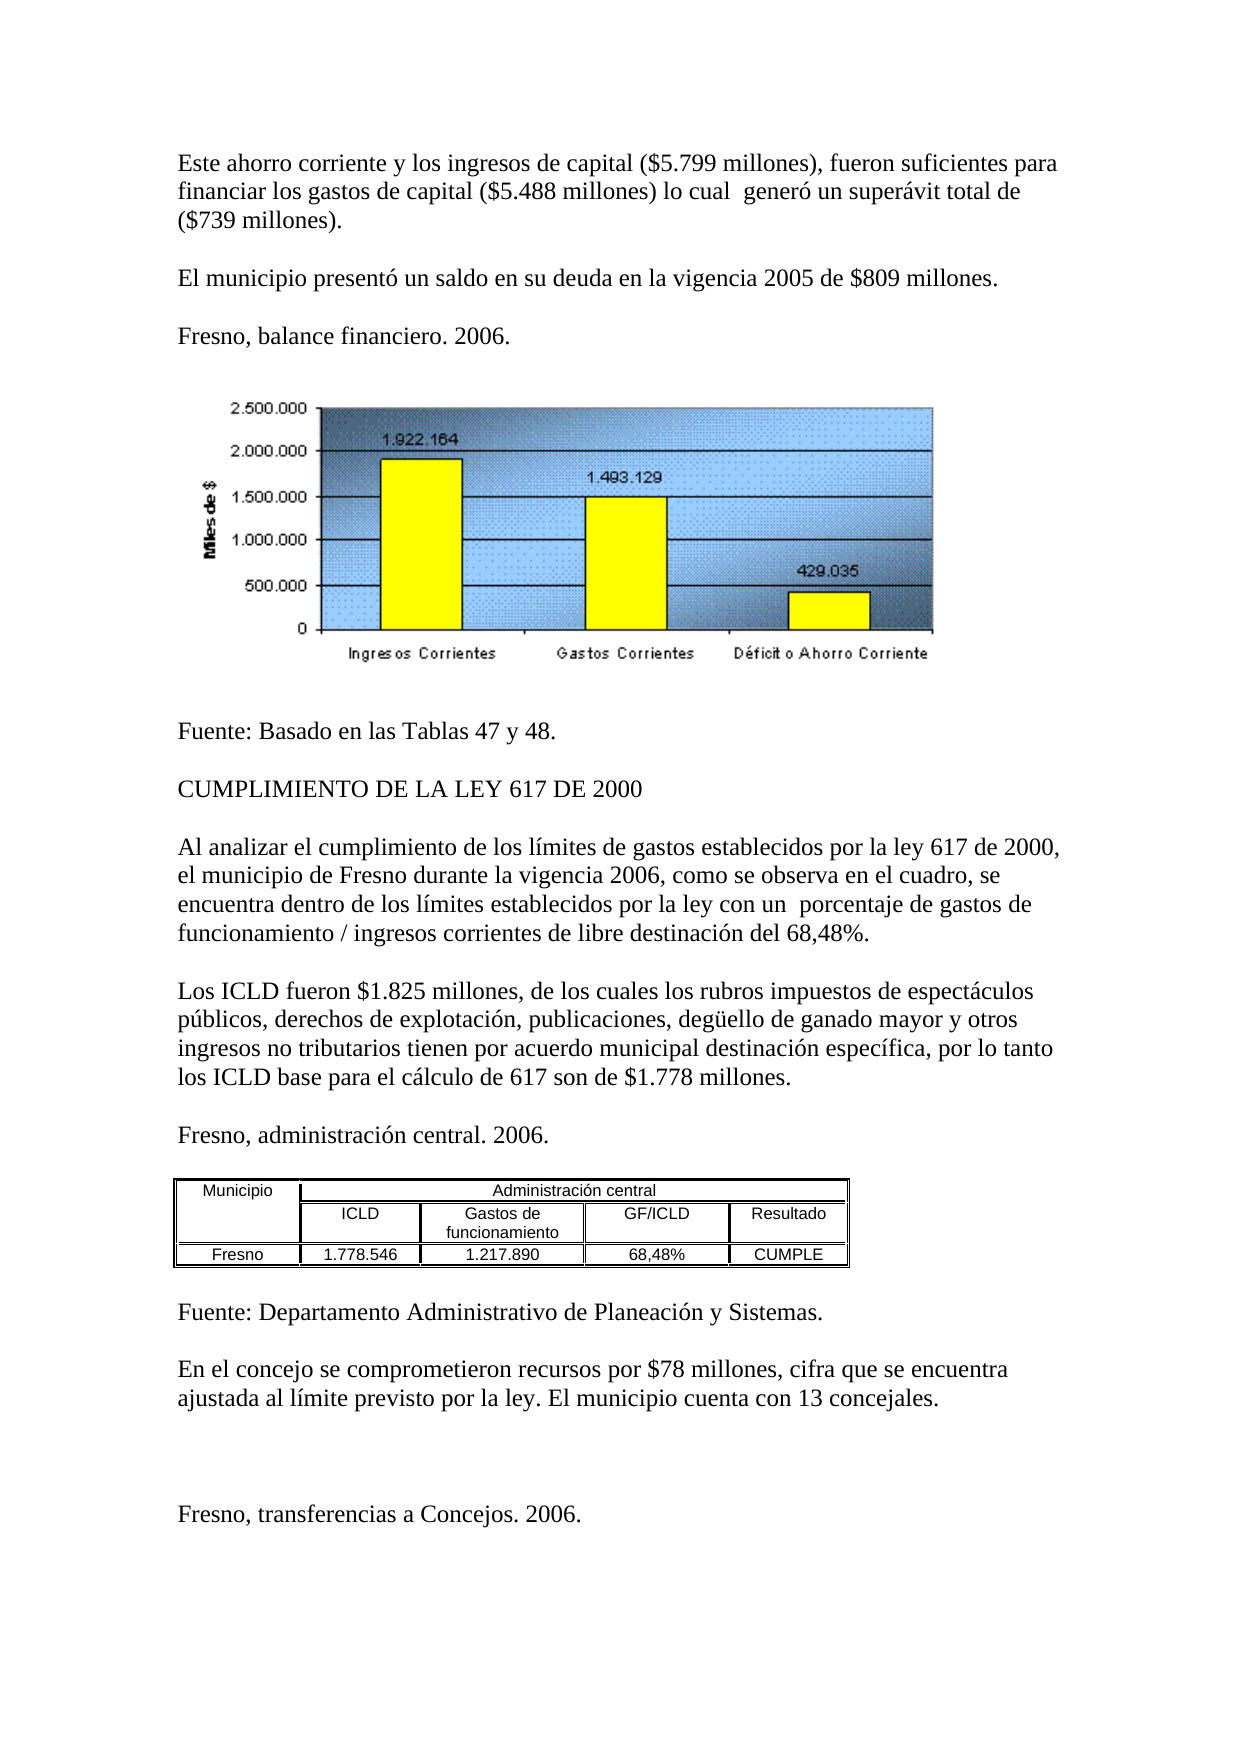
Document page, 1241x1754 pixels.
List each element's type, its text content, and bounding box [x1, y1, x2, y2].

text Fresno, balance financiero. 2006. [177, 321, 1063, 350]
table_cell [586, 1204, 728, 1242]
text Este ahorro corriente y los ingresos de capital ($5.799 millones), fueron suficientes para financiar los gastos de capital ($5.488 millones) lo cual generó un superávit total de ($739 millones). [177, 148, 1063, 234]
text CUMPLIMIENTO DE LA LEY 617 DE 2000 [177, 774, 1063, 802]
text Los ICLD fueron $1.825 millones, de los cuales los rubros impuestos de espectáculos públicos, derechos de explotación, publicaciones, degüello de ganado mayor y otros ingresos no tributarios tienen por acuerdo municipal destinación específica, por lo tanto los ICLD base para el cálculo de 617 son de $1.778 millones. [177, 976, 1063, 1091]
text Fresno, administración central. 2006. [177, 1120, 1063, 1149]
text El municipio presentó un saldo en su deuda en la vigencia 2005 de $809 millones. [177, 263, 1063, 292]
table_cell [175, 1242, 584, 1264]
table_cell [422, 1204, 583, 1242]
picture [177, 378, 948, 687]
text En el concejo se comprometieron recursos por $78 millones, cifra que se encuentra ajustada al límite previsto por la ley. El municipio cuenta con 13 concejales. [177, 1354, 1063, 1412]
text Al analizar el cumplimiento de los límites de gastos establecidos por la ley 617 de 2000, el municipio de Fresno durante la vigencia 2006, como se observa en el cuadro, se encuentra dentro de los límites establecidos por la ley con un porcentaje de gastos de funcionamiento / ingresos corrientes de libre destinación del 68,48%. [177, 832, 1063, 947]
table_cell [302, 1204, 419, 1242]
text Fuente: Basado en las Tablas 47 y 48. [177, 716, 1063, 744]
text Fuente: Departamento Administrativo de Planeación y Sistemas. [177, 1297, 1063, 1325]
text Fresno, transferencias a Concejos. 2006. [177, 1499, 1063, 1528]
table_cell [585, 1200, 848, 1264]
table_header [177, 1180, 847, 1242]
